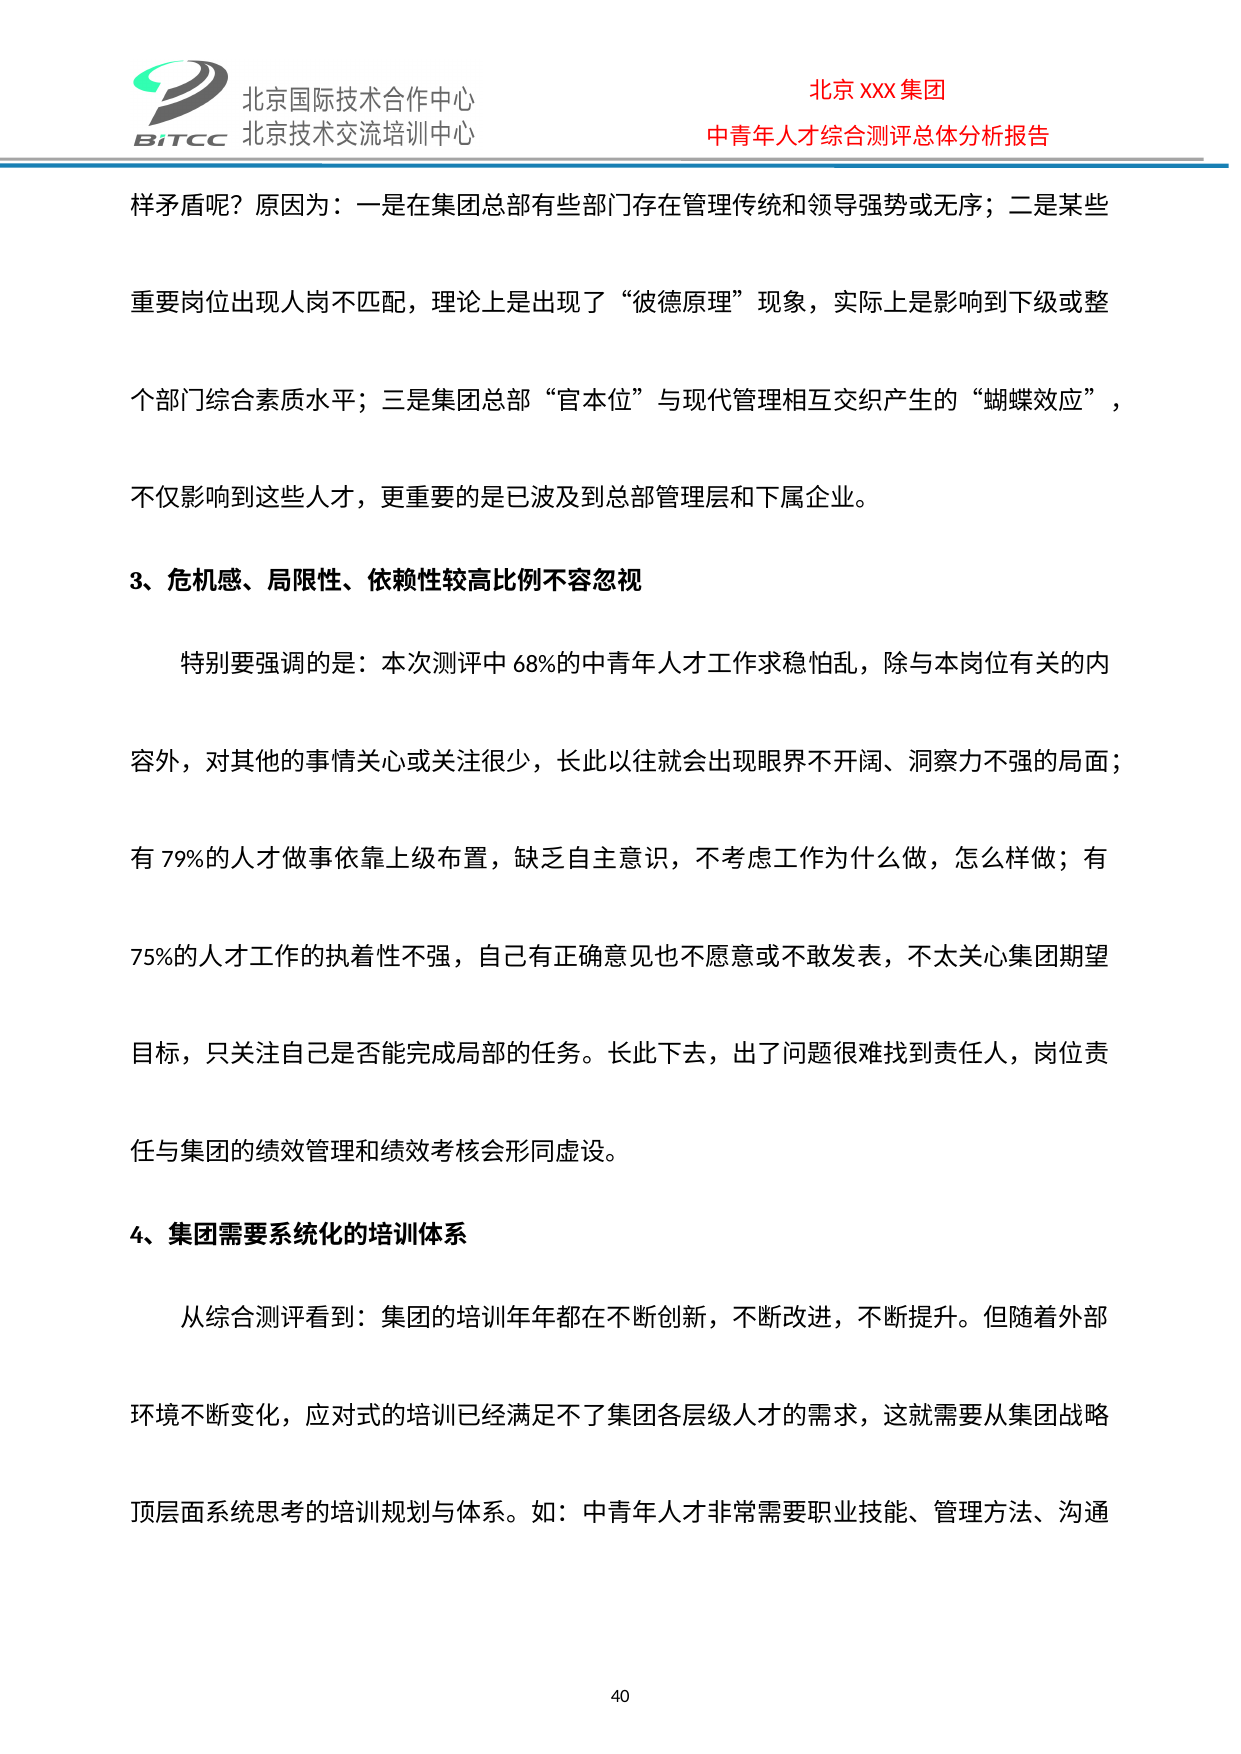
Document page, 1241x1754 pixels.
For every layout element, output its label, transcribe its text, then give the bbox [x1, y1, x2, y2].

text 特别要强调的是：本次测评中68%的中青年人才工作求稳怕乱，除与本岗位有关的内容外，对其他的事情关心或关注很少，长此以往就会出现眼界不开阔、洞察力不强的局面；有79%的人才做事依靠上级布置，缺乏自主意识，不考虑工作为什么做，怎么样做；有75%的人才工作的执着性不强，自己有正确意见也不愿意或不敢发表，不太关心集团期望目标，只关注自己是否能完成局部的任务。长此下去，出了问题很难找到责任人，岗位责任与集团的绩效管理和绩效考核会形同虚设。 [130, 629, 1110, 1182]
subtitle 3、危机感、局限性、依赖性较高比例不容忽视 [130, 546, 1110, 611]
picture [129, 59, 483, 150]
subtitle 4、集团需要系统化的培训体系 [130, 1200, 1110, 1265]
